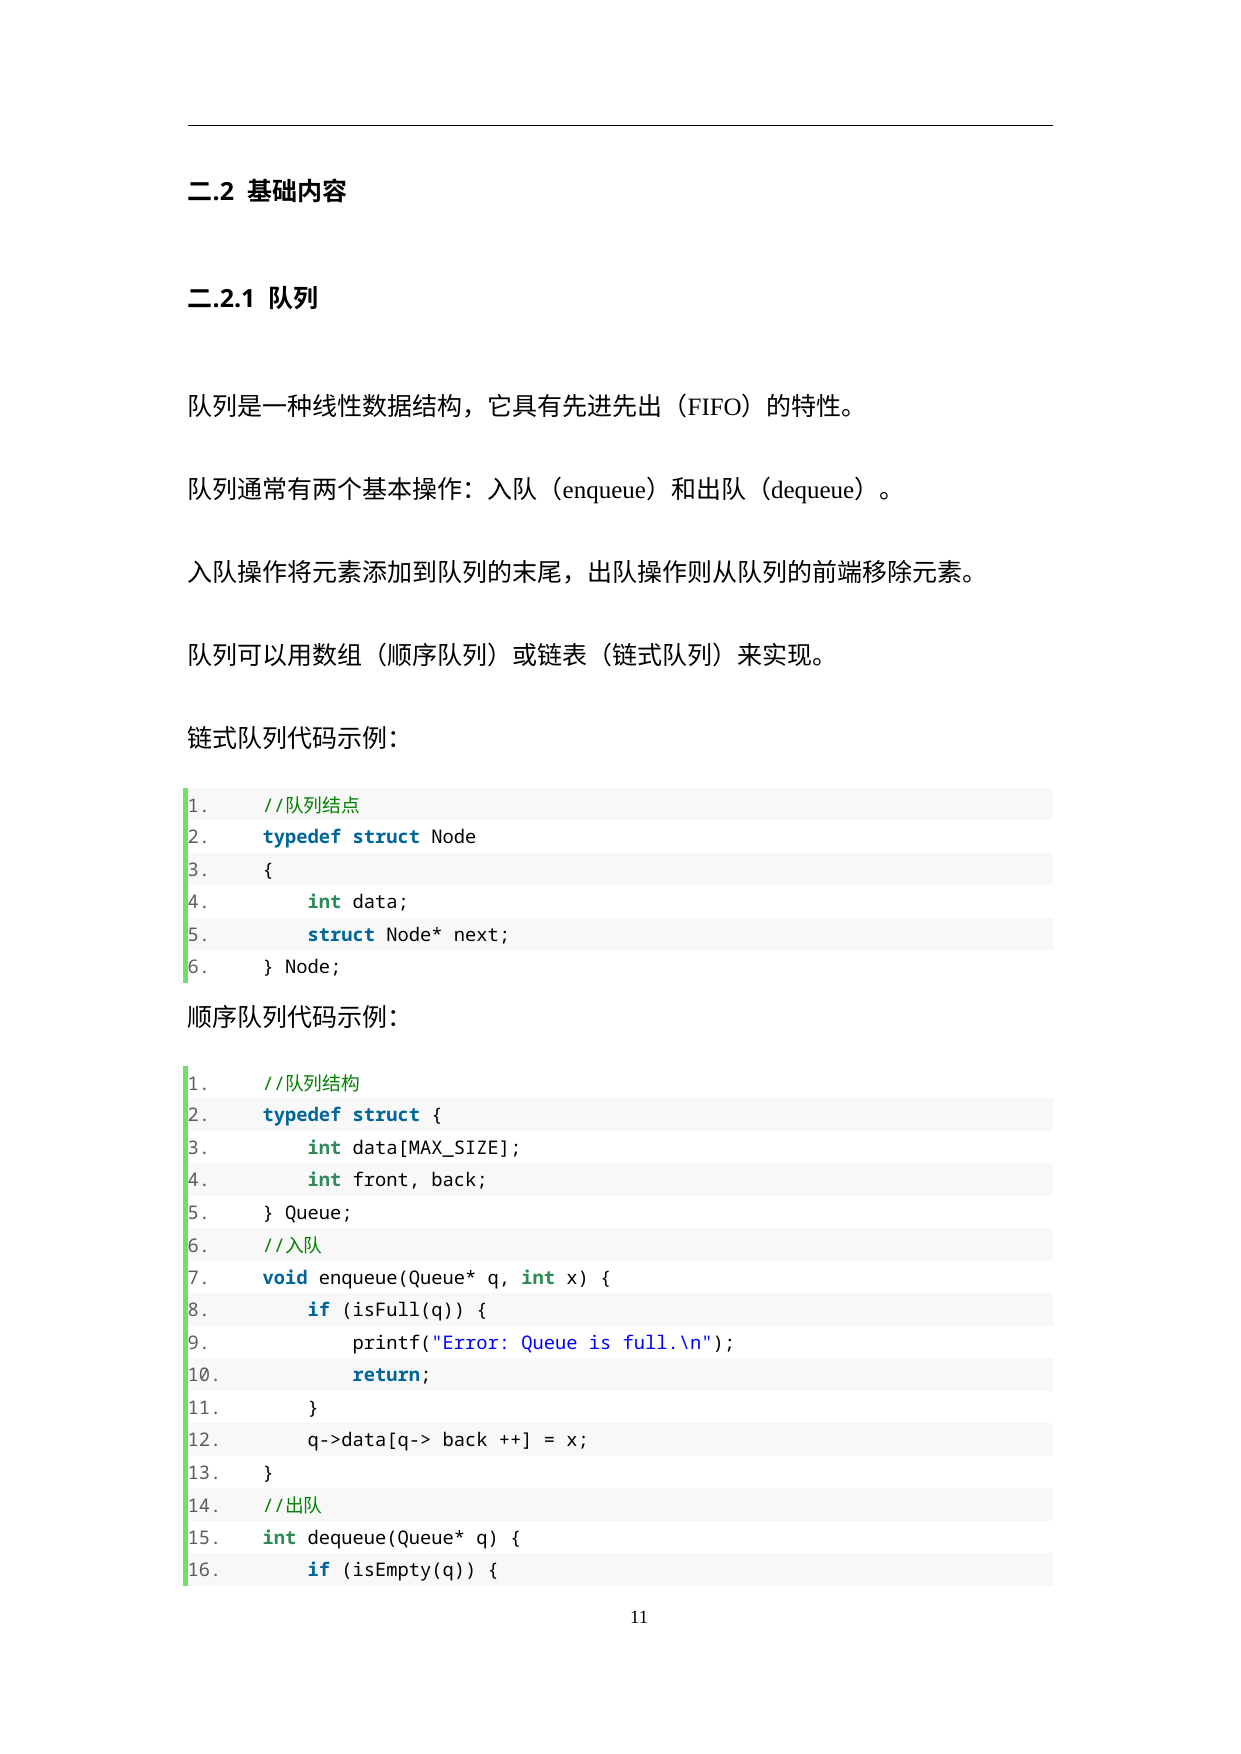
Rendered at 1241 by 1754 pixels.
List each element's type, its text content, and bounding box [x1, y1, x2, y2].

list } [188, 1391, 1053, 1423]
list if (isFull(q)) { [188, 1293, 1053, 1326]
list typedef struct { [188, 1098, 1053, 1131]
list { [188, 853, 1053, 885]
list int data; [188, 885, 1053, 918]
list typedef struct Node [188, 820, 1053, 853]
text 入队操作将元素添加到队列的末尾，出队操作则从队列的前端移除元素。 [187, 538, 1053, 603]
list //出队 [188, 1488, 1053, 1521]
list } [188, 1456, 1053, 1488]
subtitle 队列 [187, 264, 1053, 329]
subtitle 基础内容 [187, 157, 1053, 222]
list void enqueue(Queue* q, int x) { [188, 1261, 1053, 1293]
list int dequeue(Queue* q) { [188, 1521, 1053, 1553]
list struct Node* next; [188, 918, 1053, 950]
list return; [188, 1358, 1053, 1391]
list if (isEmpty(q)) { [188, 1553, 1053, 1586]
list } Queue; [188, 1196, 1053, 1228]
list int front, back; [188, 1163, 1053, 1196]
list //入队 [188, 1228, 1053, 1261]
list //队列结构 [188, 1066, 1053, 1098]
list int data[MAX_SIZE]; [188, 1131, 1053, 1163]
text 顺序队列代码示例： [187, 983, 1053, 1048]
list q->data[q-> back ++] = x; [188, 1423, 1053, 1456]
text 队列可以用数组（顺序队列）或链表（链式队列）来实现。 [187, 621, 1053, 686]
text 队列是一种线性数据结构，它具有先进先出（FIFO）的特性。 [187, 372, 1053, 437]
text 队列通常有两个基本操作：入队（enqueue）和出队（dequeue）。 [187, 455, 1053, 520]
list //队列结点 [188, 788, 1053, 820]
list printf("Error: Queue is full.\n"); [188, 1326, 1053, 1358]
list } Node; [188, 950, 1053, 983]
text 链式队列代码示例： [187, 704, 1053, 769]
